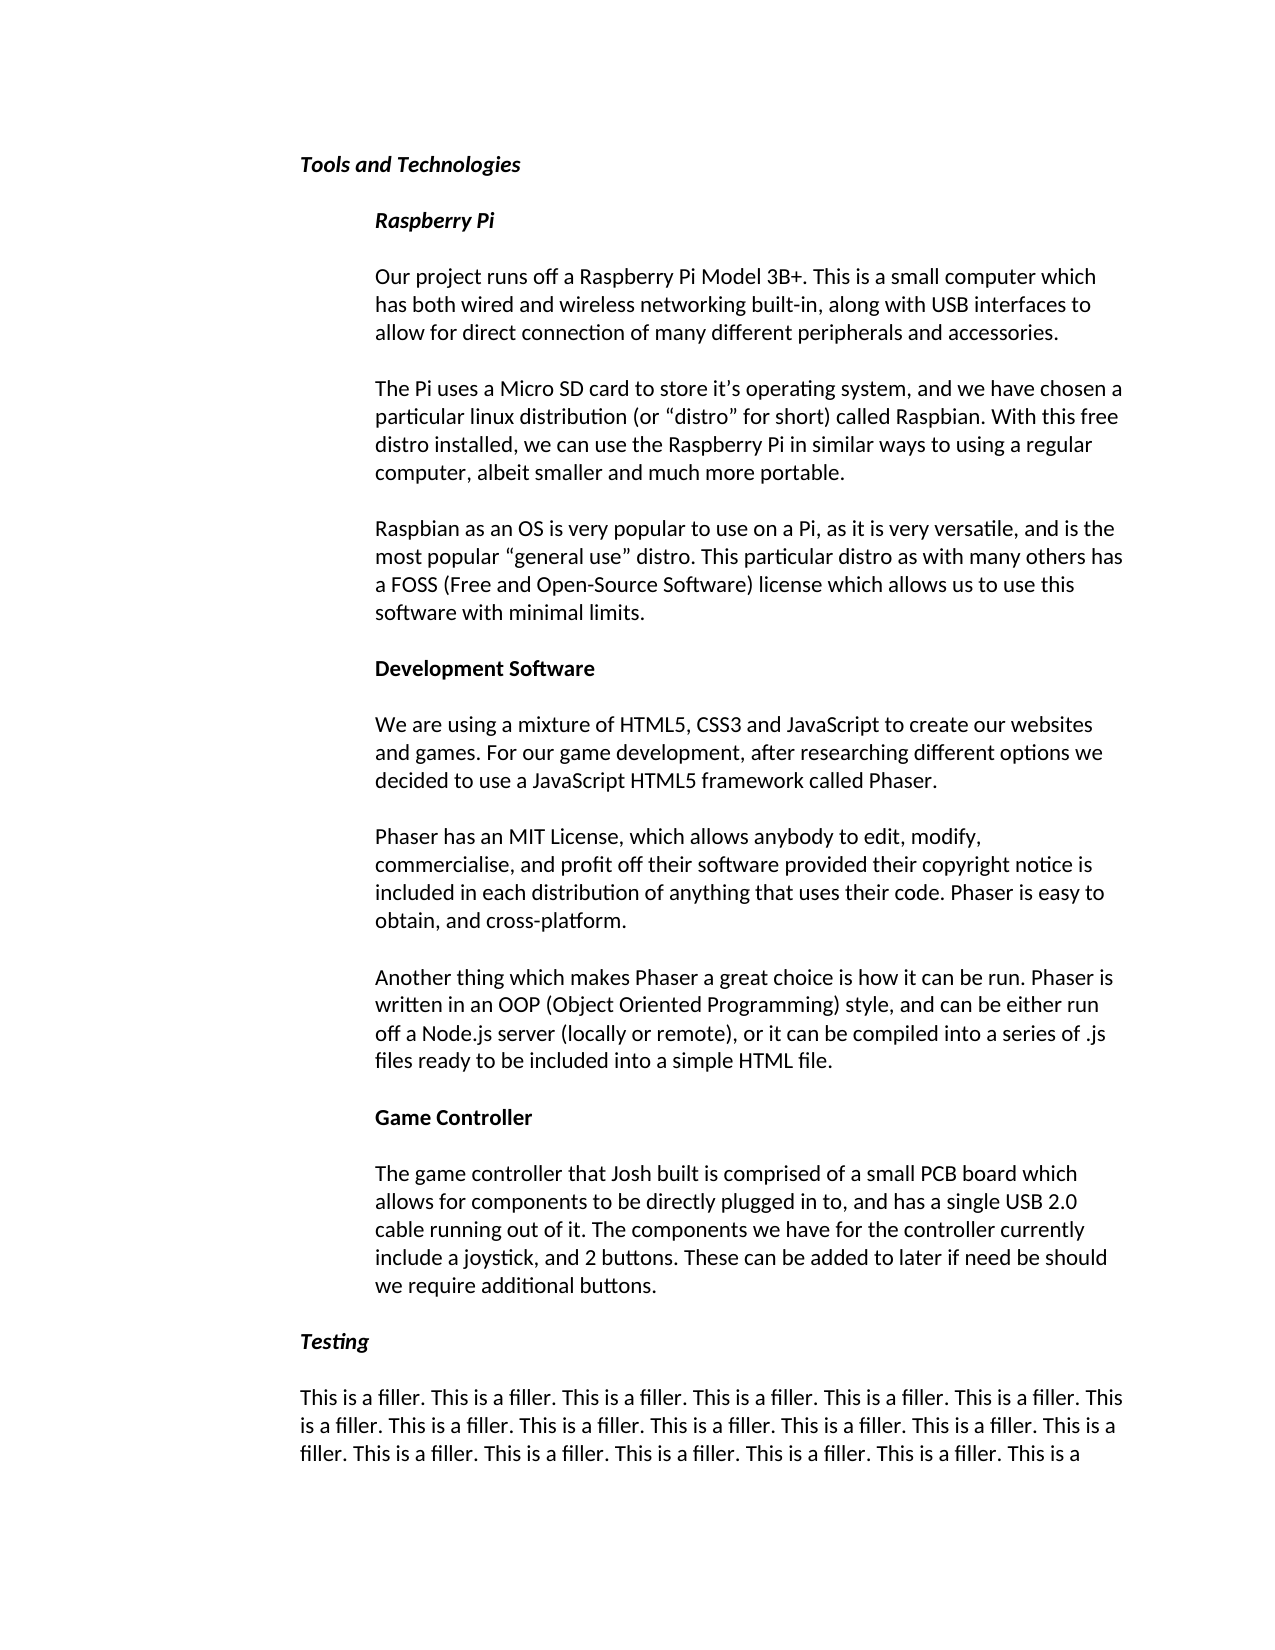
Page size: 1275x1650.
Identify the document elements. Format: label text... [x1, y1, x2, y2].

text Another thing which makes Phaser a great choice is how it can be run. Phaser is written in an OOP (Object Oriented Programming) style, and can be either run off a Node.js server (locally or remote), or it can be compiled into a series of .js files ready to be included into a simple HTML file. [375, 963, 1125, 1075]
text Game Controller [375, 1103, 1125, 1131]
text Raspberry Pi [375, 206, 1125, 234]
text We are using a mixture of HTML5, CSS3 and JavaScript to create our websites and games. For our game development, after researching different options we decided to use a JavaScript HTML5 framework called Phaser. [375, 710, 1125, 794]
text Our project runs off a Raspberry Pi Model 3B+. This is a small computer which has both wired and wireless networking built-in, along with USB interfaces to allow for direct connection of many different peripherals and accessories. [375, 262, 1125, 346]
text Testing [300, 1327, 1125, 1355]
text Phaser has an MIT License, which allows anybody to edit, modify, commercialise, and profit off their software provided their copyright notice is included in each distribution of anything that uses their code. Phaser is easy to obtain, and cross-platform. [375, 822, 1125, 934]
text Tools and Technologies [300, 150, 1125, 178]
text Raspbian as an OS is very popular to use on a Pi, as it is very versatile, and is the most popular “general use” distro. This particular distro as with many others has a FOSS (Free and Open-Source Software) license which allows us to use this software with minimal limits. [375, 514, 1125, 626]
text Development Software [375, 654, 1125, 682]
text The Pi uses a Micro SD card to store it’s operating system, and we have chosen a particular linux distribution (or “distro” for short) called Raspbian. With this free distro installed, we can use the Raspberry Pi in similar ways to using a regular computer, albeit smaller and much more portable. [375, 374, 1125, 486]
text The game controller that Josh built is comprised of a small PCB board which allows for components to be directly plugged in to, and has a single USB 2.0 cable running out of it. The components we have for the controller currently include a joystick, and 2 buttons. These can be added to later if need be should we require additional buttons. [375, 1159, 1125, 1299]
